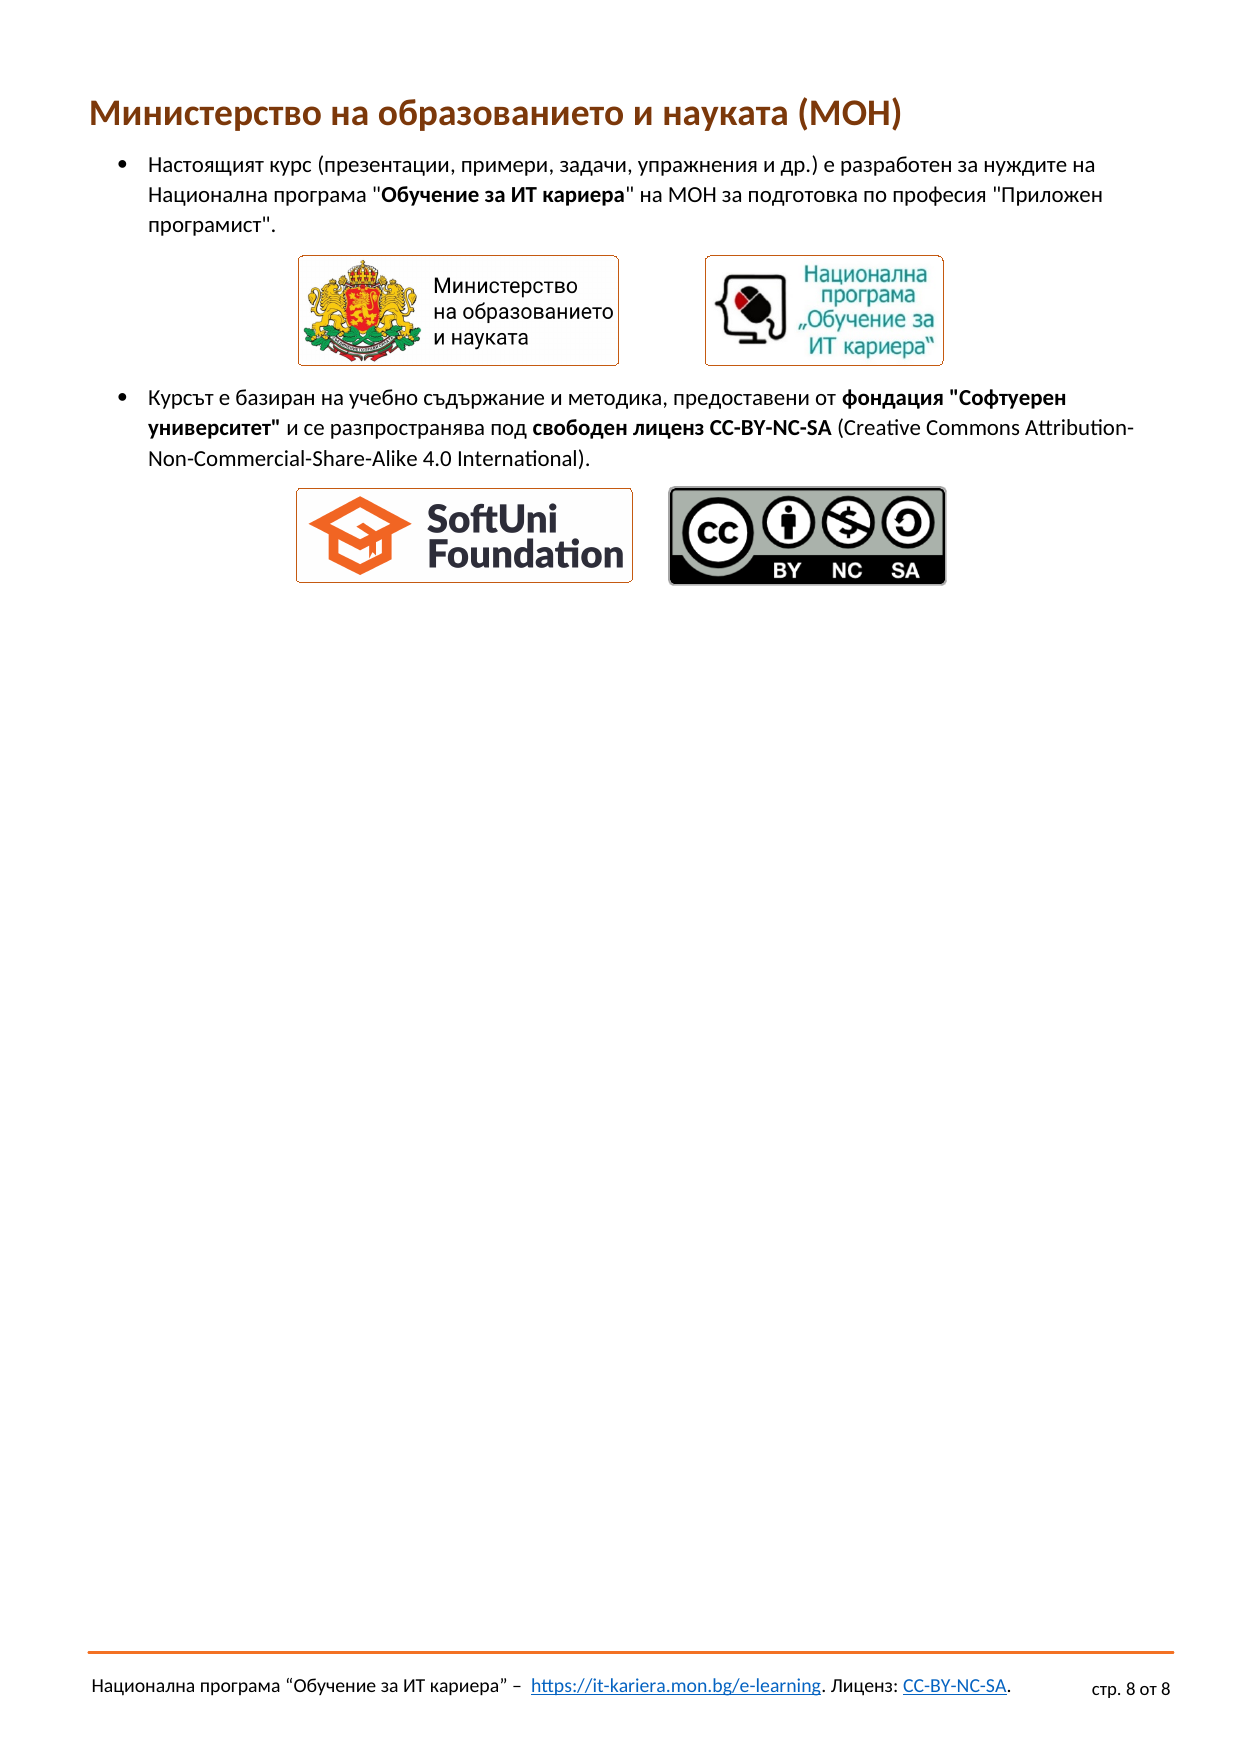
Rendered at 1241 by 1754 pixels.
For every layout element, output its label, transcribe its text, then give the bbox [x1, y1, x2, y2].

picture [706, 255, 943, 365]
picture [668, 486, 947, 586]
picture [298, 255, 619, 365]
list Курсът е базиран на учебно съдържание и методика, предоставени от фондация "Софтуерен университет" и се разпространява под свободен лиценз CC-BY-NC-SA (Creative Commons Attribution-Non-Commercial-Share-Alike 4.0 International). [118, 383, 1152, 472]
list Настоящият курс (презентации, примери, задачи, упражнения и др.) е разработен за нуждите на Национална програма "Обучение за ИТ кариера" на МОН за подготовка по професия "Приложен програмист". [118, 150, 1152, 238]
subtitle Министерство на образованието и науката (МОН) [89, 89, 1152, 134]
picture [296, 489, 633, 582]
